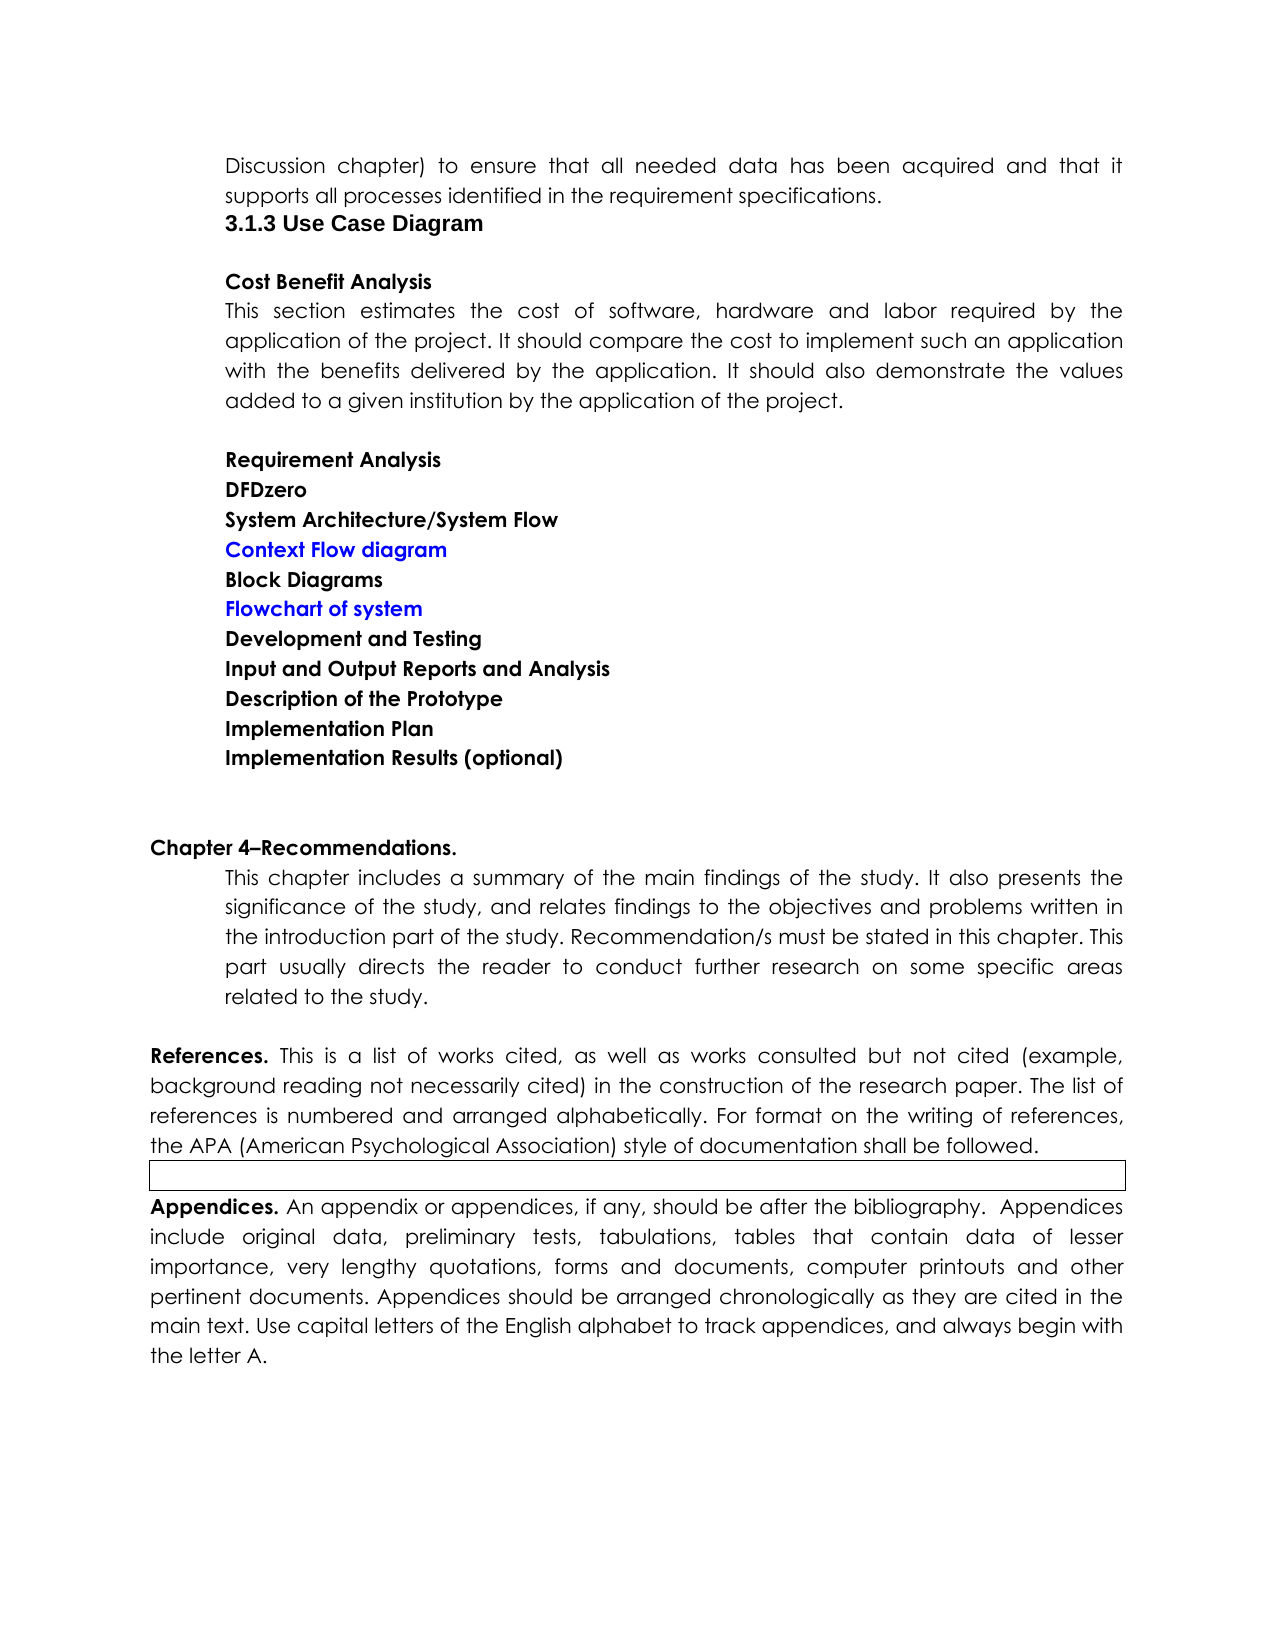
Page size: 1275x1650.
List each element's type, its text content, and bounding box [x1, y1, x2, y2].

text Development and Testing [225, 623, 1125, 653]
text Description of the Prototype [225, 683, 1125, 713]
text Requirement Analysis [225, 444, 1125, 474]
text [225, 150, 1125, 209]
text Chapter 4–Recommendations. [150, 832, 1125, 862]
text Block Diagrams [225, 564, 1125, 593]
text References. This is a list of works cited, as well as works consulted but not cited (example, background reading not necessarily cited) in the construction of the research paper. The list of references is numbered and arranged alphabetically. For format on the writing of references, the APA (American Psychological Association) style of documentation shall be followed. [150, 1040, 1125, 1159]
text System Architecture/System Flow [150, 504, 1125, 534]
text This section estimates the cost of software, hardware and labor required by the application of the project. It should compare the cost to implement such an application with the benefits delivered by the application. It should also demonstrate the values added to a given institution by the application of the project. [225, 296, 1125, 415]
text DFDzero [225, 474, 1125, 504]
text Flowchart of system [225, 593, 1125, 623]
text Input and Output Reports and Analysis [225, 653, 1125, 683]
text 3.1.3 Use Case Diagram [150, 209, 1125, 236]
text This chapter includes a summary of the main findings of the study. It also presents the significance of the study, and relates findings to the objectives and problems written in the introduction part of the study. Recommendation/s must be stated in this chapter. This part usually directs the reader to conduct further research on some specific areas related to the study. [225, 862, 1125, 1011]
text Implementation Results (optional) [225, 742, 1125, 772]
text Context Flow diagram [225, 534, 1125, 564]
text Implementation Plan [225, 713, 1125, 742]
text Cost Benefit Analysis [225, 266, 1125, 296]
text Appendices. An appendix or appendices, if any, should be after the bibliography. Appendices include original data, preliminary tests, tabulations, tables that contain data of lesser importance, very lengthy quotations, forms and documents, computer printouts and other pertinent documents. Appendices should be arranged chronologically as they are cited in the main text. Use capital letters of the English alphabet to track appendices, and always begin with the letter A. [150, 1191, 1125, 1370]
